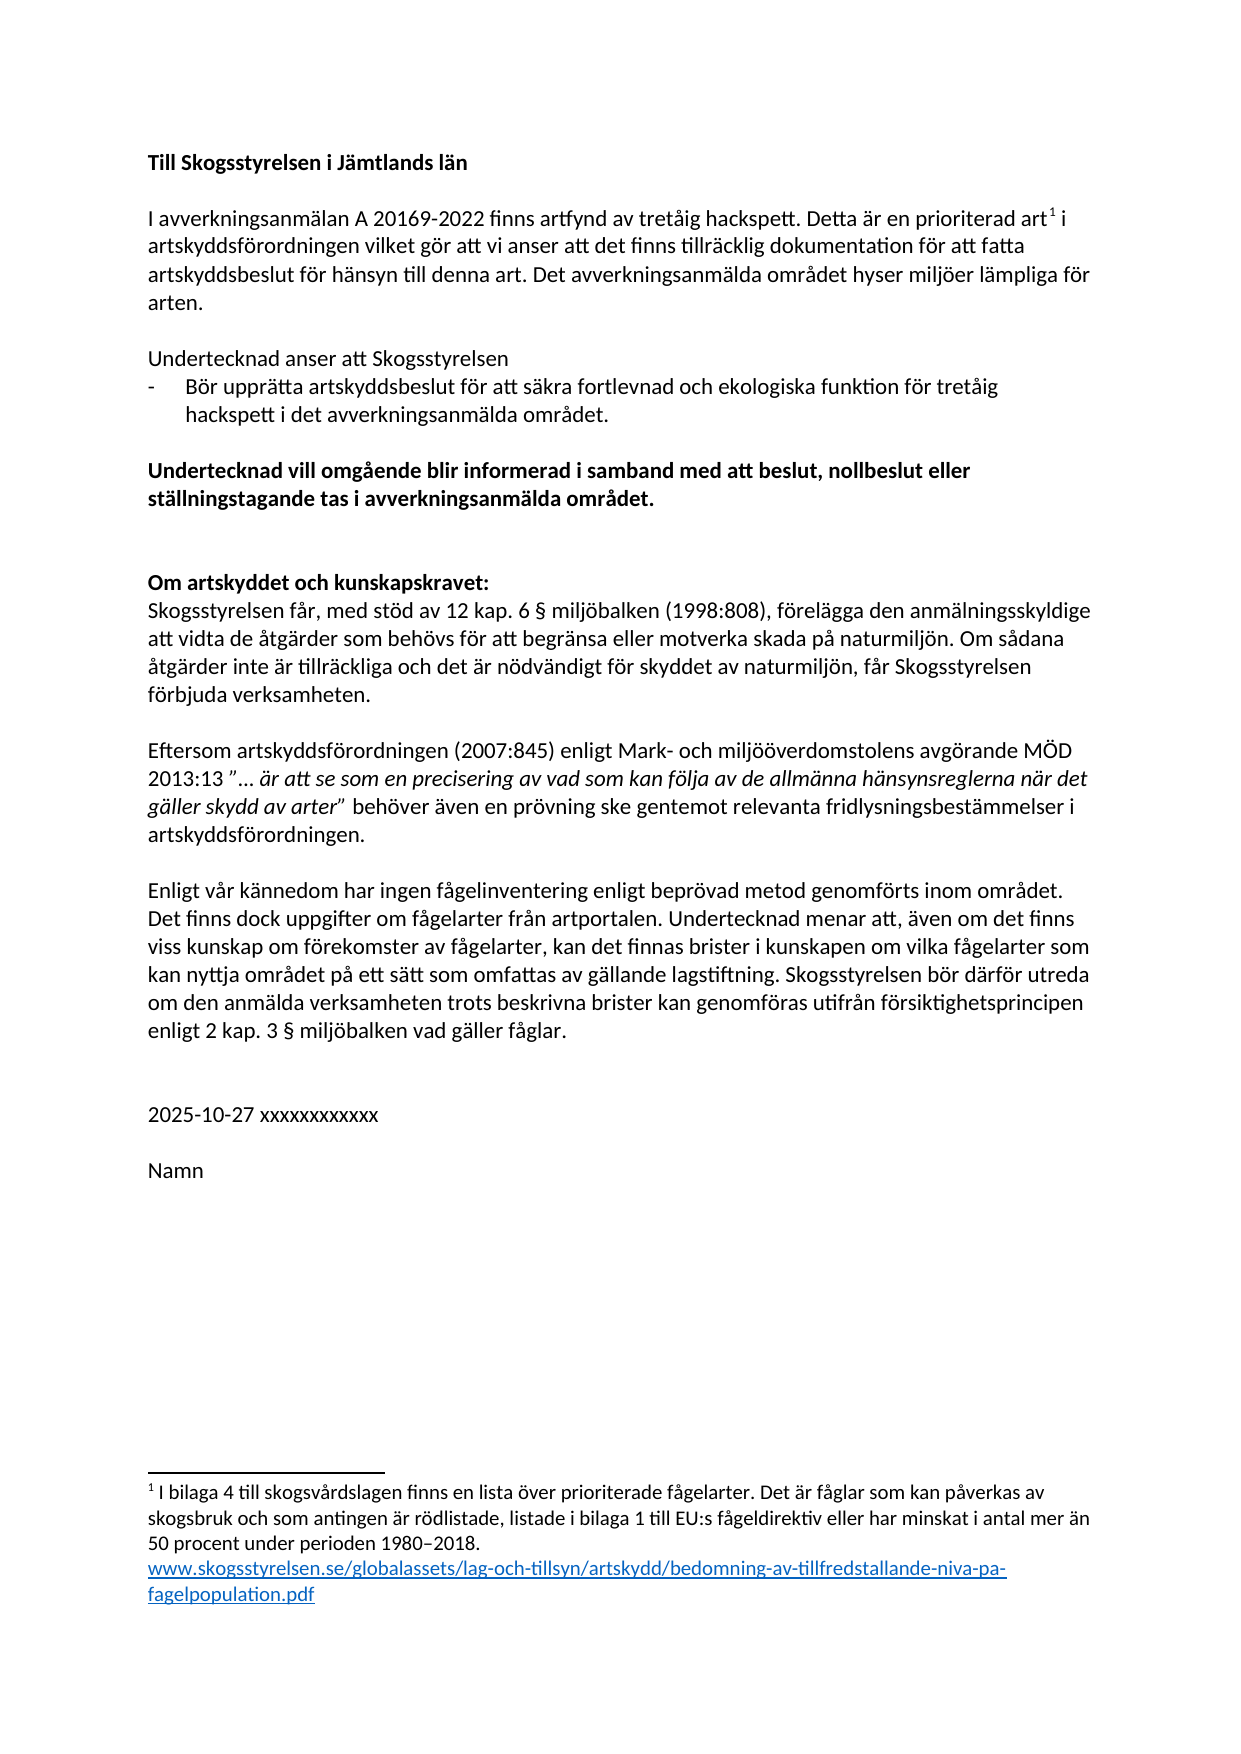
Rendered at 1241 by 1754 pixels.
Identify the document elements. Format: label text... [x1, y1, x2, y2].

text 2025-10-27 xxxxxxxxxxxx [148, 1100, 1093, 1128]
text Enligt vår kännedom har ingen fågelinventering enligt beprövad metod genomförts inom området. Det finns dock uppgifter om fågelarter från artportalen. Undertecknad menar att, även om det finns viss kunskap om förekomster av fågelarter, kan det finnas brister i kunskapen om vilka fågelarter som kan nyttja området på ett sätt som omfattas av gällande lagstiftning. Skogsstyrelsen bör därför utreda om den anmälda verksamheten trots beskrivna brister kan genomföras utifrån försiktighetsprincipen enligt 2 kap. 3 § miljöbalken vad gäller fåglar. [148, 876, 1093, 1044]
text Skogsstyrelsen får, med stöd av 12 kap. 6 § miljöbalken (1998:808), förelägga den anmälningsskyldige att vidta de åtgärder som behövs för att begränsa eller motverka skada på naturmiljön. Om sådana åtgärder inte är tillräckliga och det är nödvändigt för skyddet av naturmiljön, får Skogsstyrelsen förbjuda verksamheten. [148, 596, 1093, 708]
text I avverkningsanmälan A 20169-2022 finns artfynd av tretåig hackspett. Detta är en prioriterad art i artskyddsförordningen vilket gör att vi anser att det finns tillräcklig dokumentation för att fatta artskyddsbeslut för hänsyn till denna art. Det avverkningsanmälda området hyser miljöer lämpliga för arten. [148, 204, 1093, 316]
list Bör upprätta artskyddsbeslut för att säkra fortlevnad och ekologiska funktion för tretåig hackspett i det avverkningsanmälda området. [148, 372, 1093, 428]
text Eftersom artskyddsförordningen (2007:845) enligt Mark- och miljööverdomstolens avgörande MÖD 2013:13 ”… är att se som en precisering av vad som kan följa av de allmänna hänsynsreglerna när det [148, 736, 1093, 792]
text Namn [148, 1156, 1093, 1184]
text Om artskyddet och kunskapskravet: [148, 568, 1093, 596]
text Undertecknad vill omgående blir informerad i samband med att beslut, nollbeslut eller ställningstagande tas i avverkningsanmälda området. [148, 456, 1093, 512]
text Undertecknad anser att Skogsstyrelsen [148, 344, 1093, 372]
text gäller skydd av arter” behöver även en prövning ske gentemot relevanta fridlysningsbestämmelser i artskyddsförordningen. [148, 792, 1093, 848]
text Till Skogsstyrelsen i Jämtlands län [148, 148, 1093, 176]
